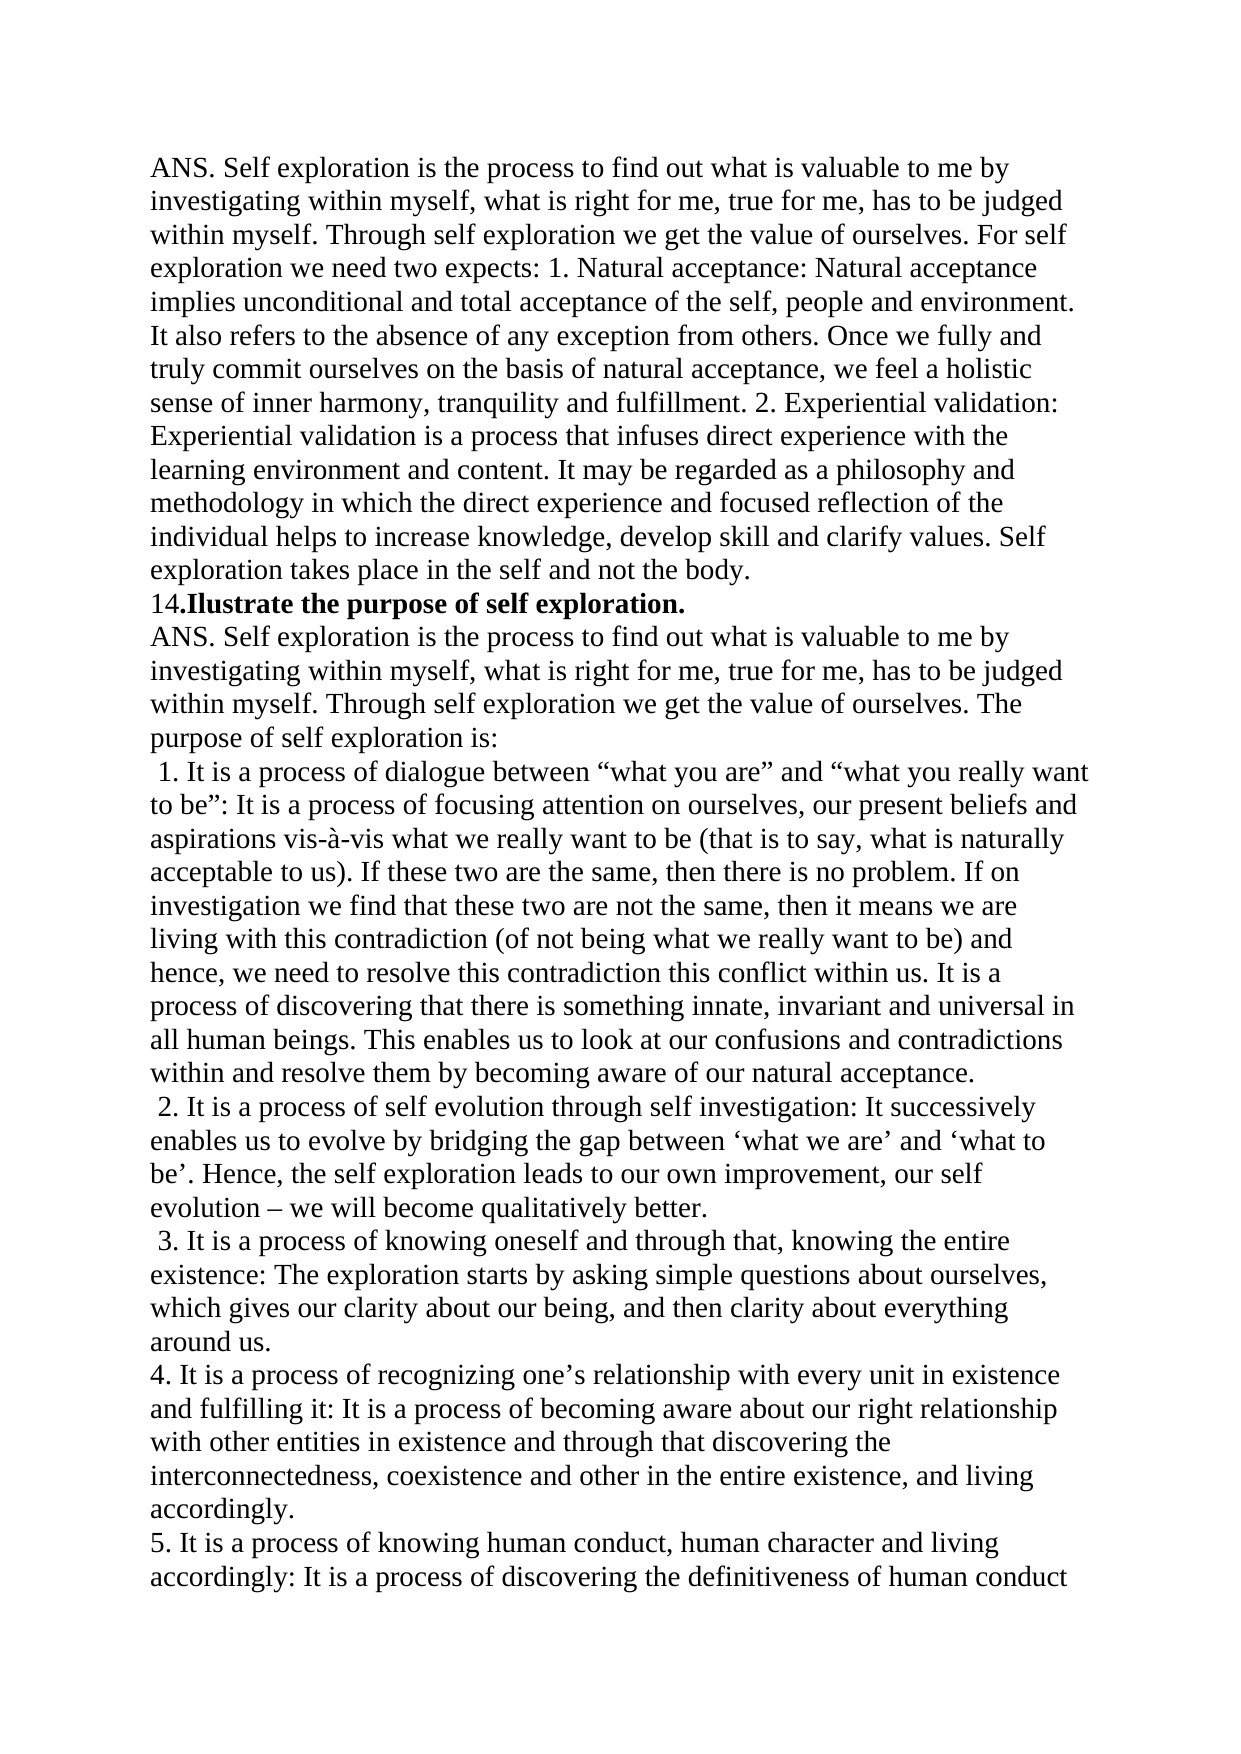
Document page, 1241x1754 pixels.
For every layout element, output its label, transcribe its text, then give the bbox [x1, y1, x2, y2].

text ANS. Self exploration is the process to find out what is valuable to me by investigating within myself, what is right for me, true for me, has to be judged within myself. Through self exploration we get the value of ourselves. For self exploration we need two expects: 1. Natural acceptance: Natural acceptance implies unconditional and total acceptance of the self, people and environment. It also refers to the absence of any exception from others. Once we fully and truly commit ourselves on the basis of natural acceptance, we feel a holistic sense of inner harmony, tranquility and fulfillment. 2. Experiential validation: Experiential validation is a process that infuses direct experience with the learning environment and content. It may be regarded as a philosophy and methodology in which the direct experience and focused reflection of the individual helps to increase knowledge, develop skill and clarify values. Self exploration takes place in the self and not the body. [150, 150, 1090, 586]
text 1. It is a process of dialogue between “what you are” and “what you really want to be”: It is a process of focusing attention on ourselves, our present beliefs and aspirations vis-à-vis what we really want to be (that is to say, what is naturally acceptable to us). If these two are the same, then there is no problem. If on investigation we find that these two are not the same, then it means we are living with this contradiction (of not being what we really want to be) and hence, we need to resolve this contradiction this conflict within us. It is a process of discovering that there is something innate, invariant and universal in all human beings. This enables us to look at our confusions and contradictions within and resolve them by becoming aware of our natural acceptance. [150, 754, 1090, 1089]
text ANS. Self exploration is the process to find out what is valuable to me by investigating within myself, what is right for me, true for me, has to be judged within myself. Through self exploration we get the value of ourselves. The purpose of self exploration is: [150, 619, 1090, 754]
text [150, 1525, 1090, 1592]
text 2. It is a process of self evolution through self investigation: It successively enables us to evolve by bridging the gap between ‘what we are’ and ‘what to be’. Hence, the self exploration leads to our own improvement, our self evolution – we will become qualitatively better. [150, 1089, 1090, 1223]
text 3. It is a process of knowing oneself and through that, knowing the entire existence: The exploration starts by asking simple questions about ourselves, which gives our clarity about our being, and then clarity about everything around us. [150, 1223, 1090, 1357]
text 14.Ilustrate the purpose of self exploration. [150, 586, 1090, 619]
text 4. It is a process of recognizing one’s relationship with every unit in existence and fulfilling it: It is a process of becoming aware about our right relationship with other entities in existence and through that discovering the interconnectedness, coexistence and other in the entire existence, and living accordingly. [150, 1357, 1090, 1525]
